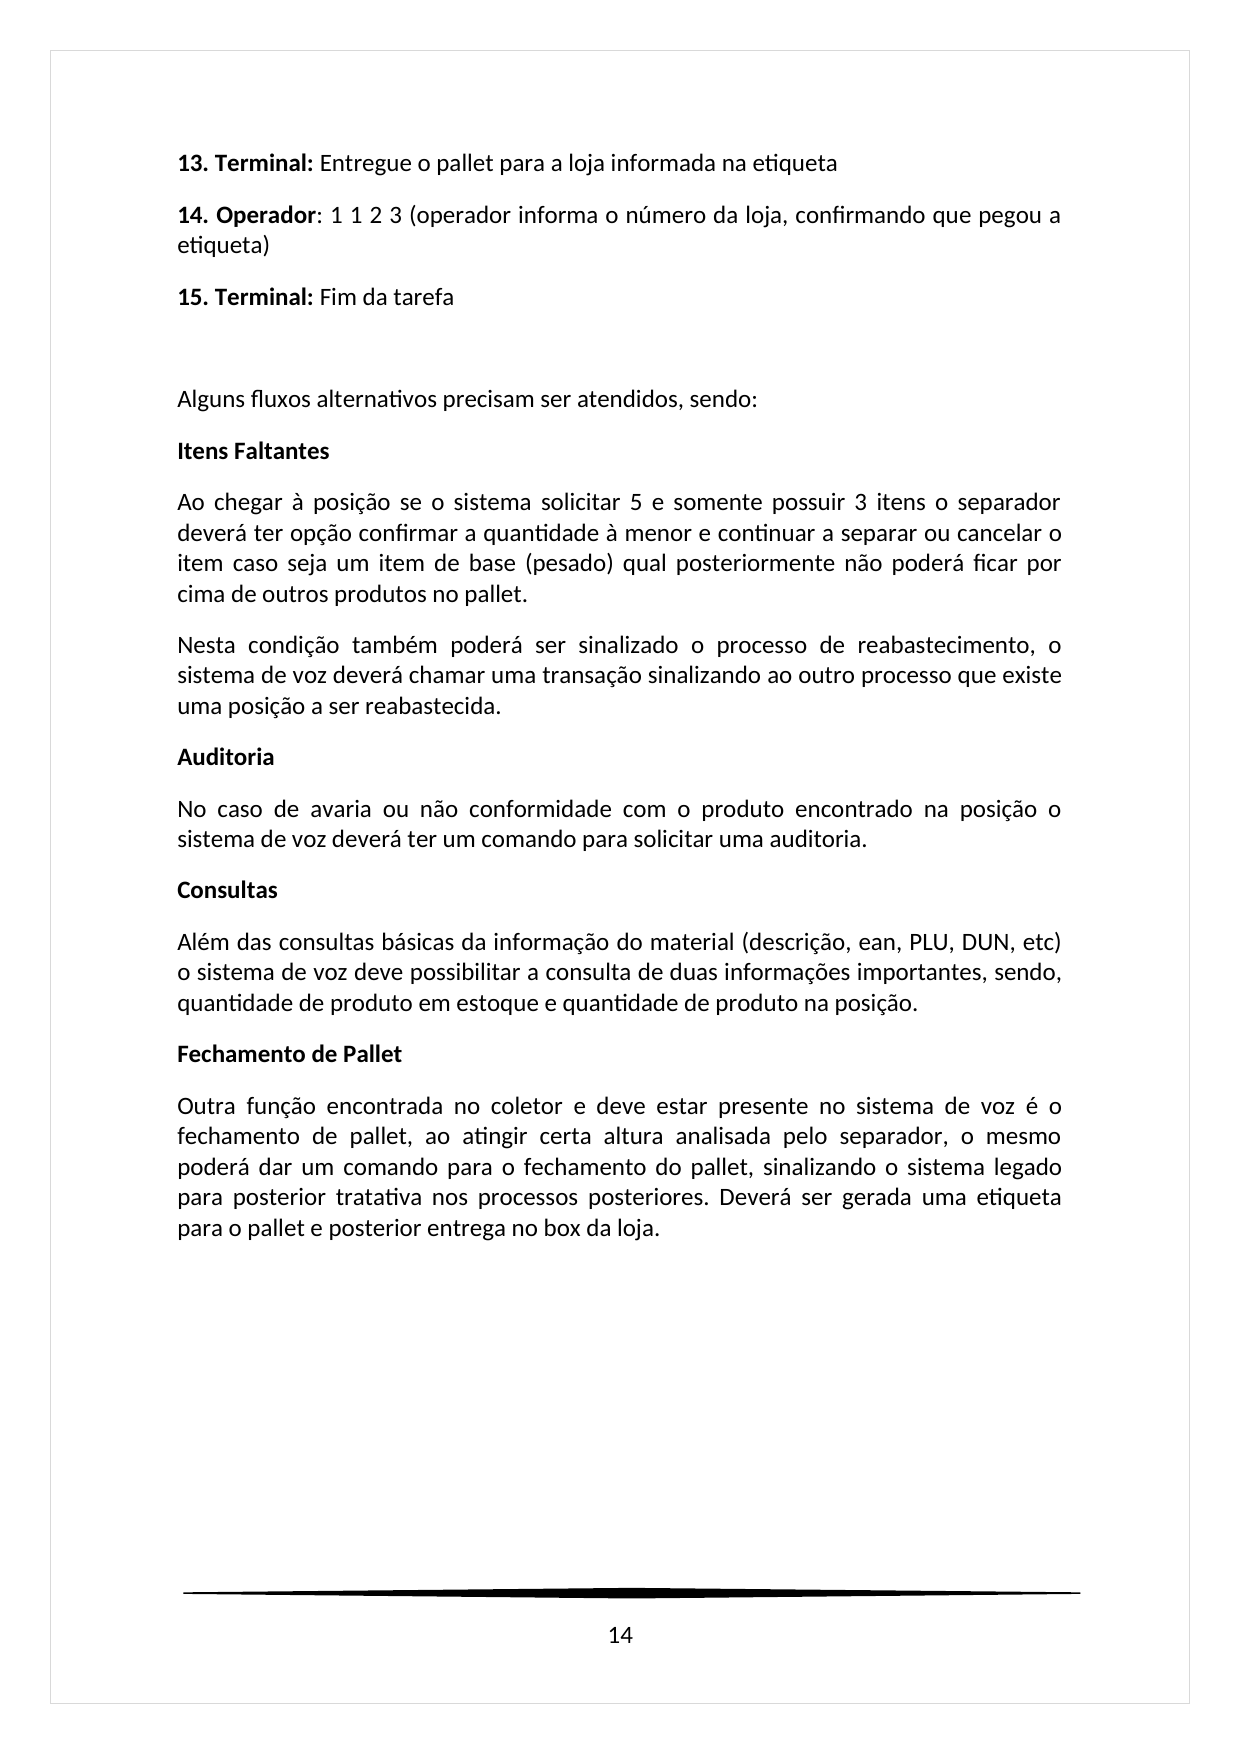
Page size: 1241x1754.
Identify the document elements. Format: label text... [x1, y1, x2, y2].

text Nesta condição também poderá ser sinalizado o processo de reabastecimento, o sistema de voz deverá chamar uma transação sinalizando ao outro processo que existe uma posição a ser reabastecida. [177, 629, 1063, 721]
text No caso de avaria ou não conformidade com o produto encontrado na posição o sistema de voz deverá ter um comando para solicitar uma auditoria. [177, 793, 1063, 854]
text Auditoria [177, 741, 1063, 772]
text 15. Terminal: Fim da tarefa [177, 281, 1063, 311]
text Alguns fluxos alternativos precisam ser atendidos, sendo: [177, 383, 1063, 414]
text Ao chegar à posição se o sistema solicitar 5 e somente possuir 3 itens o separador deverá ter opção confirmar a quantidade à menor e continuar a separar ou cancelar o item caso seja um item de base (pesado) qual posteriormente não poderá ficar por cima de outros produtos no pallet. [177, 486, 1063, 608]
text 13. Terminal: Entregue o pallet para a loja informada na etiqueta [177, 147, 1063, 178]
text Além das consultas básicas da informação do material (descrição, ean, PLU, DUN, etc) o sistema de voz deve possibilitar a consulta de duas informações importantes, sendo, quantidade de produto em estoque e quantidade de produto na posição. [177, 926, 1063, 1018]
text 14. Operador: 1 1 2 3 (operador informa o número da loja, confirmando que pegou a etiqueta) [177, 199, 1063, 260]
text Consultas [177, 875, 1063, 905]
text Fechamento de Pallet [177, 1038, 1063, 1069]
text Itens Faltantes [177, 435, 1063, 465]
text Outra função encontrada no coletor e deve estar presente no sistema de voz é o fechamento de pallet, ao atingir certa altura analisada pelo separador, o mesmo poderá dar um comando para o fechamento do pallet, sinalizando o sistema legado para posterior tratativa nos processos posteriores. Deverá ser gerada uma etiqueta para o pallet e posterior entrega no box da loja. [177, 1090, 1063, 1242]
